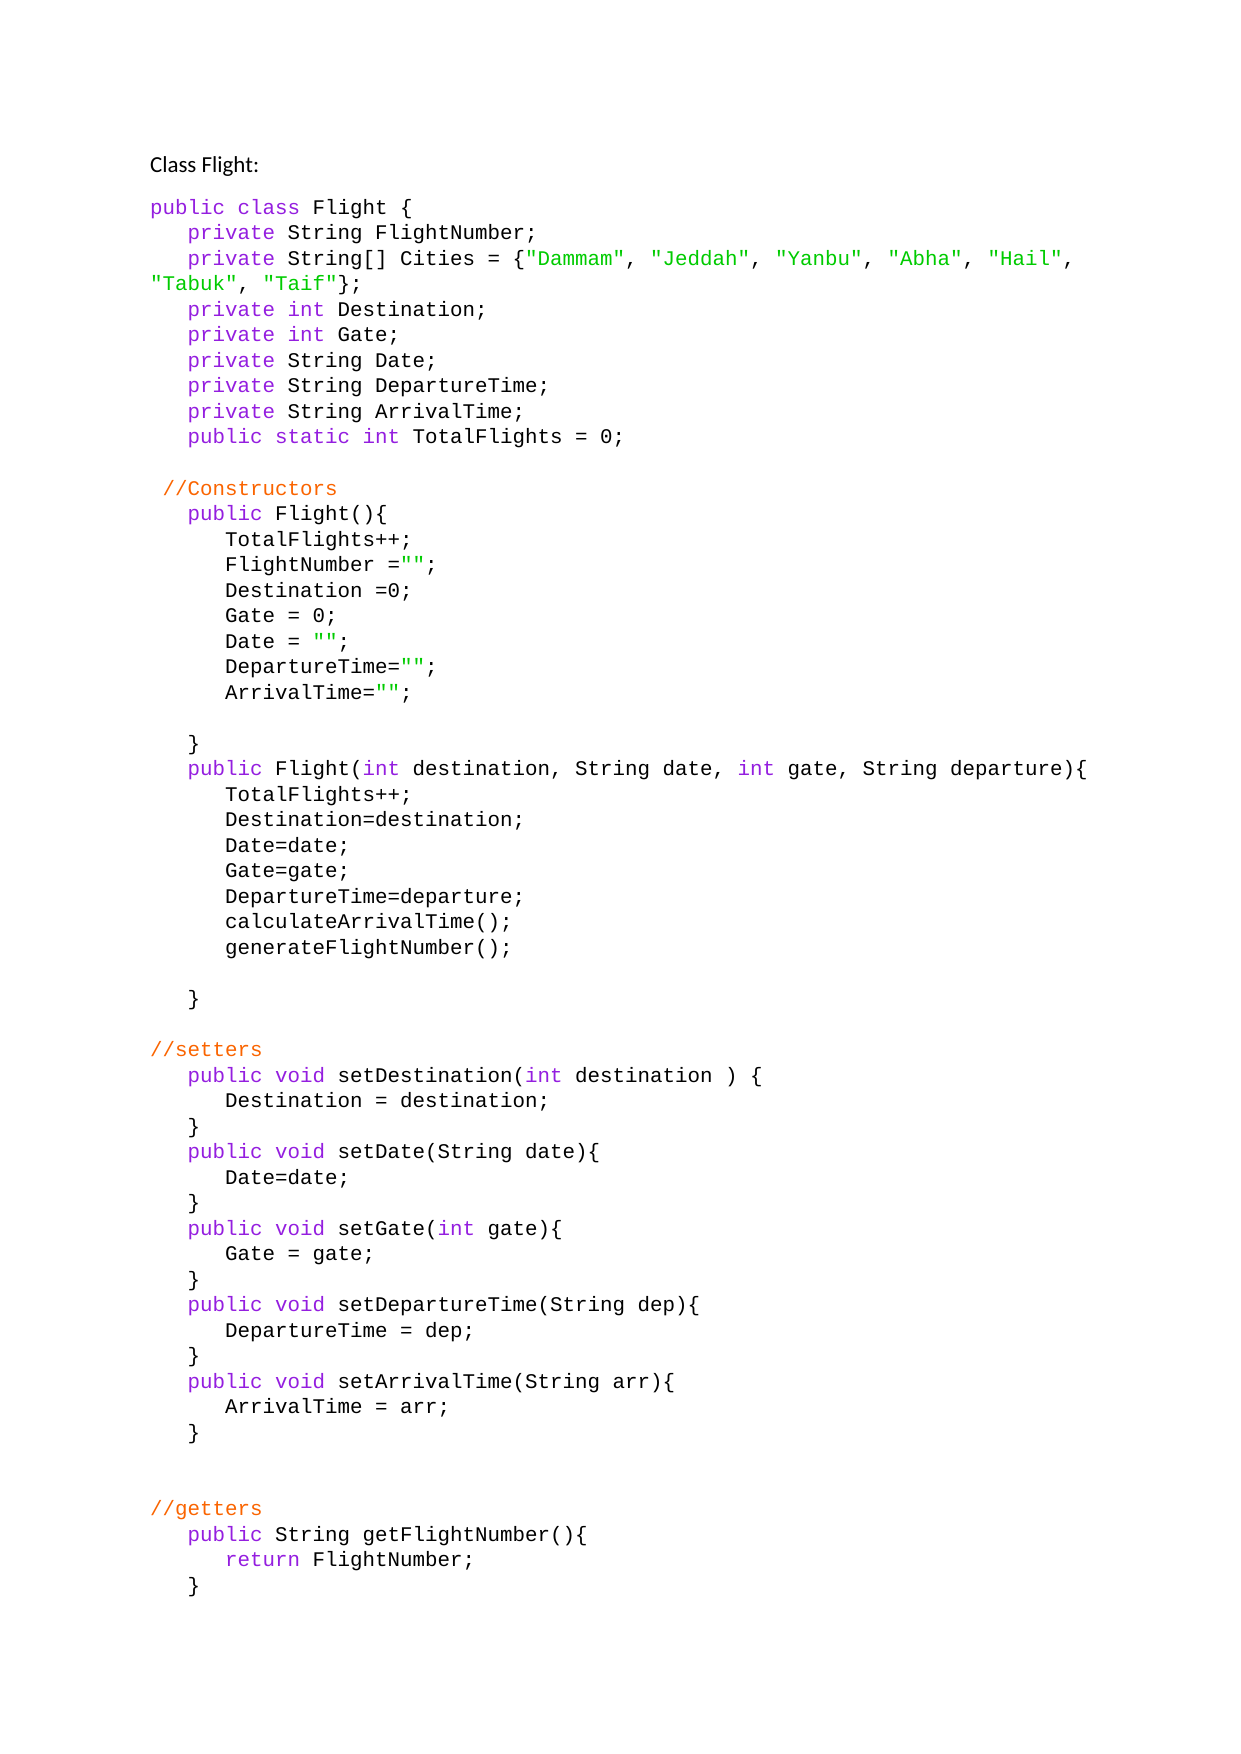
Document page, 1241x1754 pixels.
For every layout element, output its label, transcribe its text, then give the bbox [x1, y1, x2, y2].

text Class Flight: [150, 150, 1090, 178]
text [150, 197, 1090, 1599]
